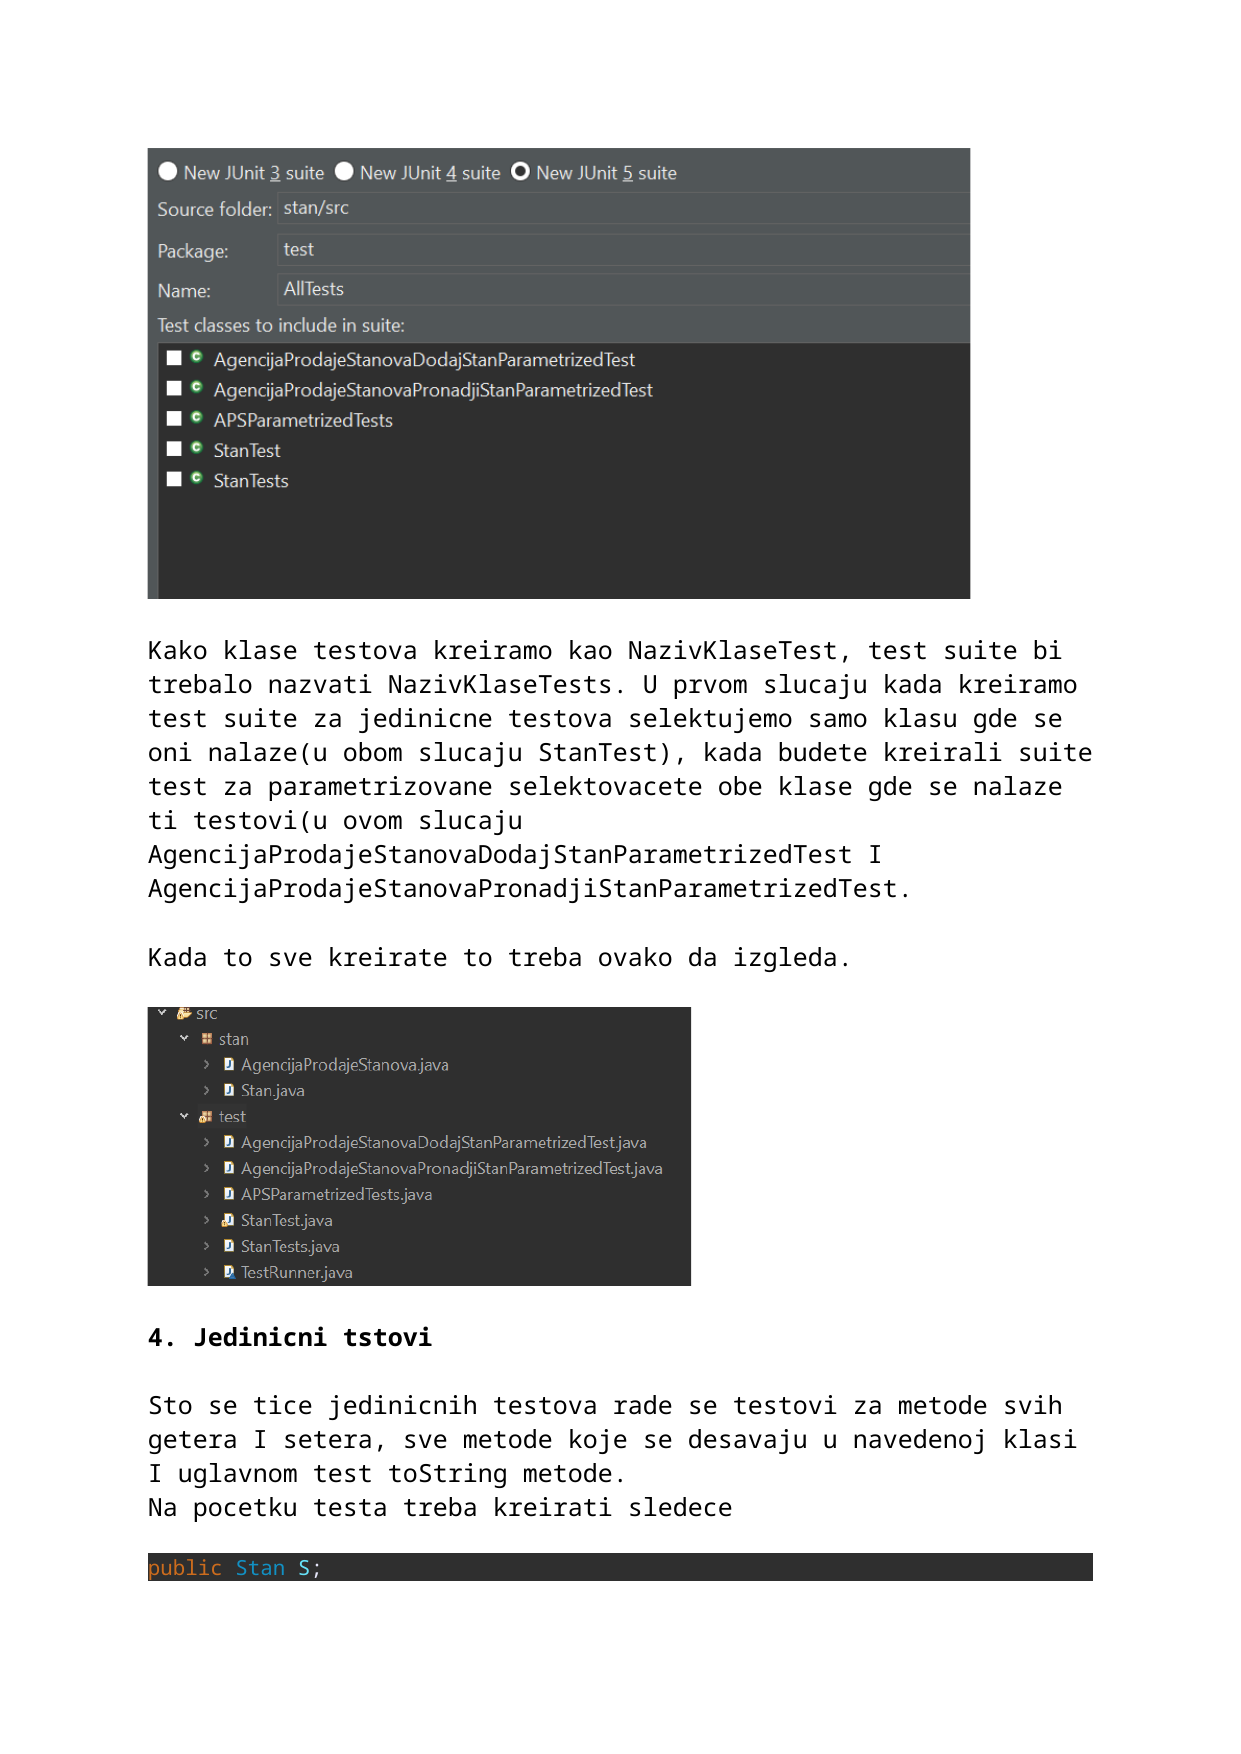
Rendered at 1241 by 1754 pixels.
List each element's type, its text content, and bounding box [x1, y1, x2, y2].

text Kako klase testova kreiramo kao NazivKlaseTest, test suite bi trebalo nazvati NazivKlaseTests. U prvom slucaju kada kreiramo test suite za jedinicne testova selektujemo samo klasu gde se oni nalaze(u obom slucaju StanTest), kada budete kreirali suite test za parametrizovane selektovacete obe klase gde se nalaze ti testovi(u ovom slucaju AgencijaProdajeStanovaDodajStanParametrizedTest I AgencijaProdajeStanovaPronadjiStanParametrizedTest. [148, 633, 1093, 905]
text Na pocetku testa treba kreirati sledece [148, 1489, 1093, 1524]
text Kada to sve kreirate to treba ovako da izgleda. [148, 939, 1093, 973]
text 4. Jedinicni tstovi [148, 1319, 1093, 1353]
picture [147, 1007, 692, 1286]
text Sto se tice jedinicnih testova rade se testovi za metode svih getera I setera, sve metode koje se desavaju u navedenoj klasi I uglavnom test toString metode. [148, 1387, 1093, 1489]
picture [147, 147, 971, 599]
text public Stan S; [148, 1553, 1093, 1581]
